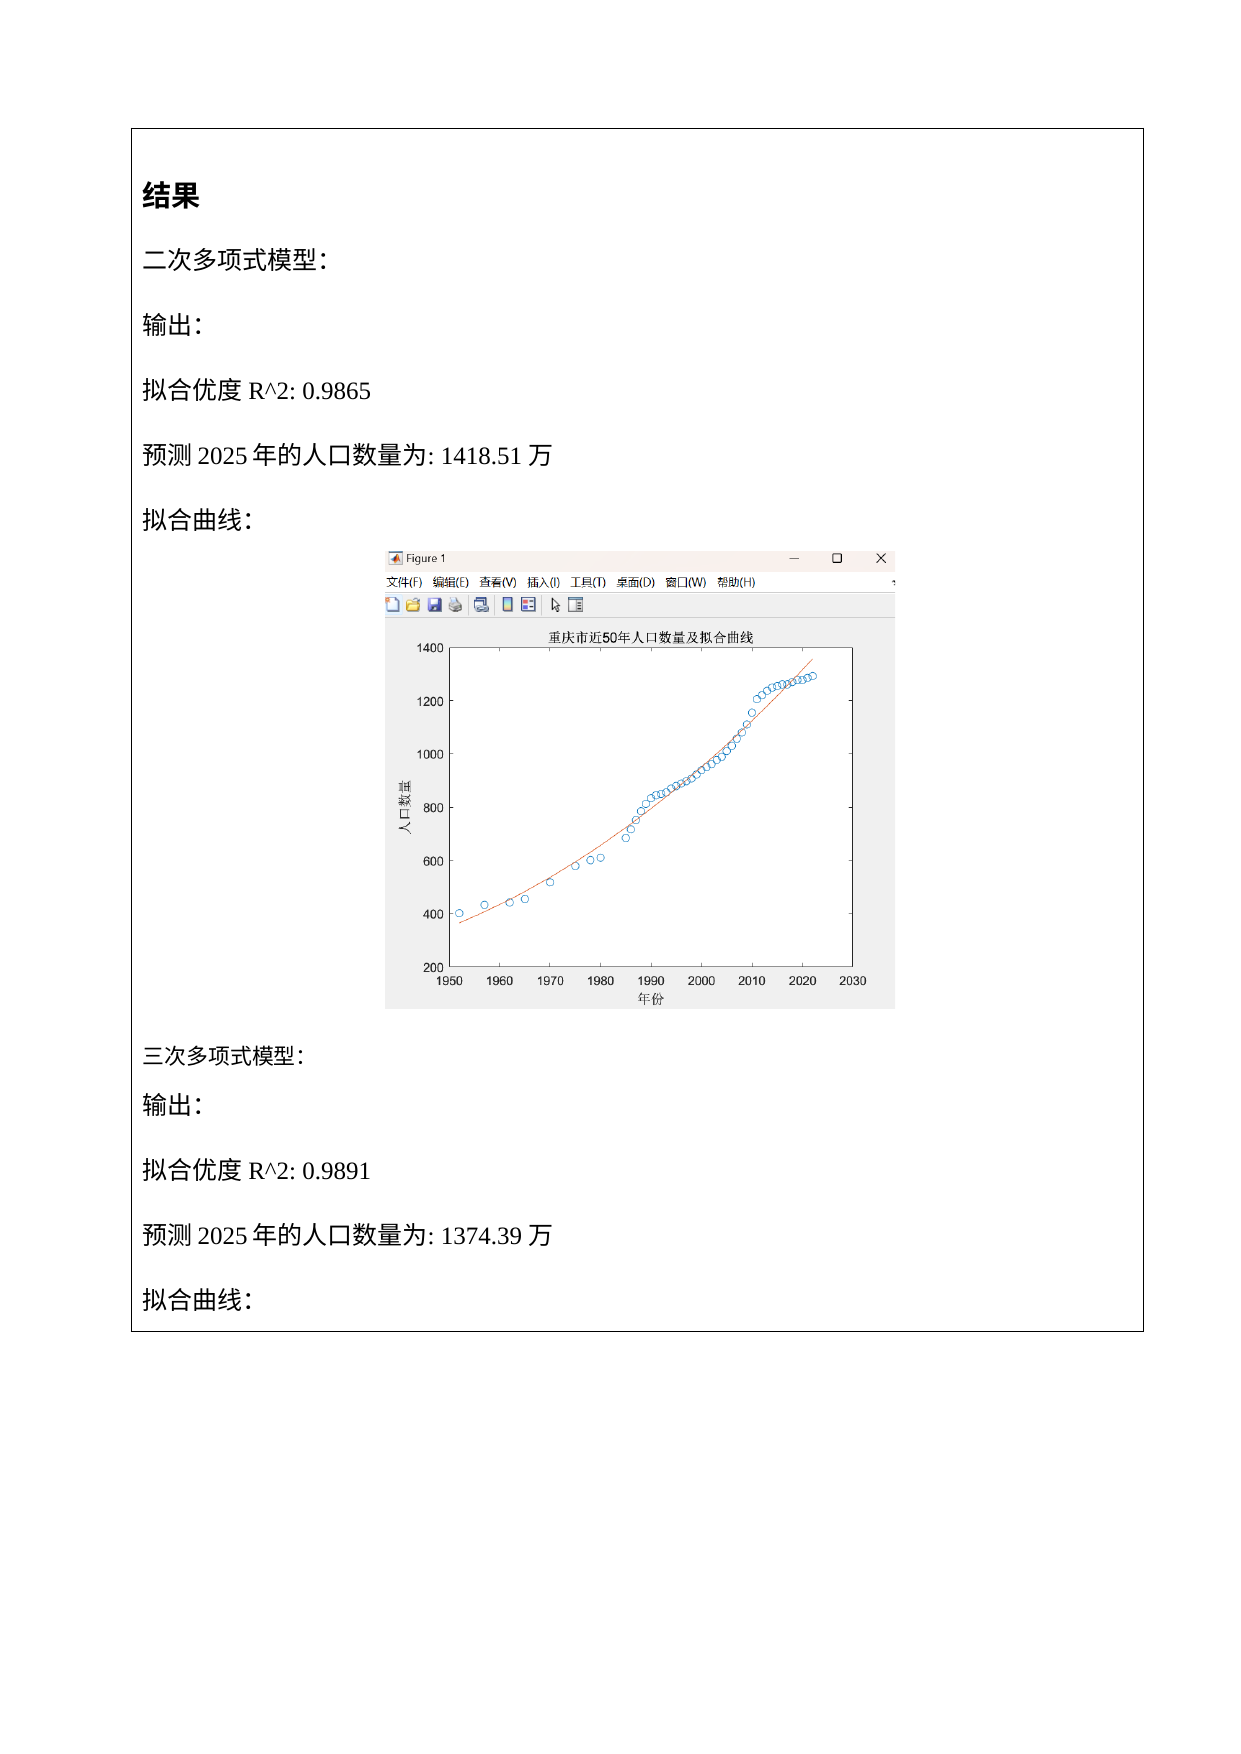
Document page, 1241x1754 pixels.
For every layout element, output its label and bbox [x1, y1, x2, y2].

table_cell [132, 129, 1143, 1331]
picture [385, 551, 896, 1009]
